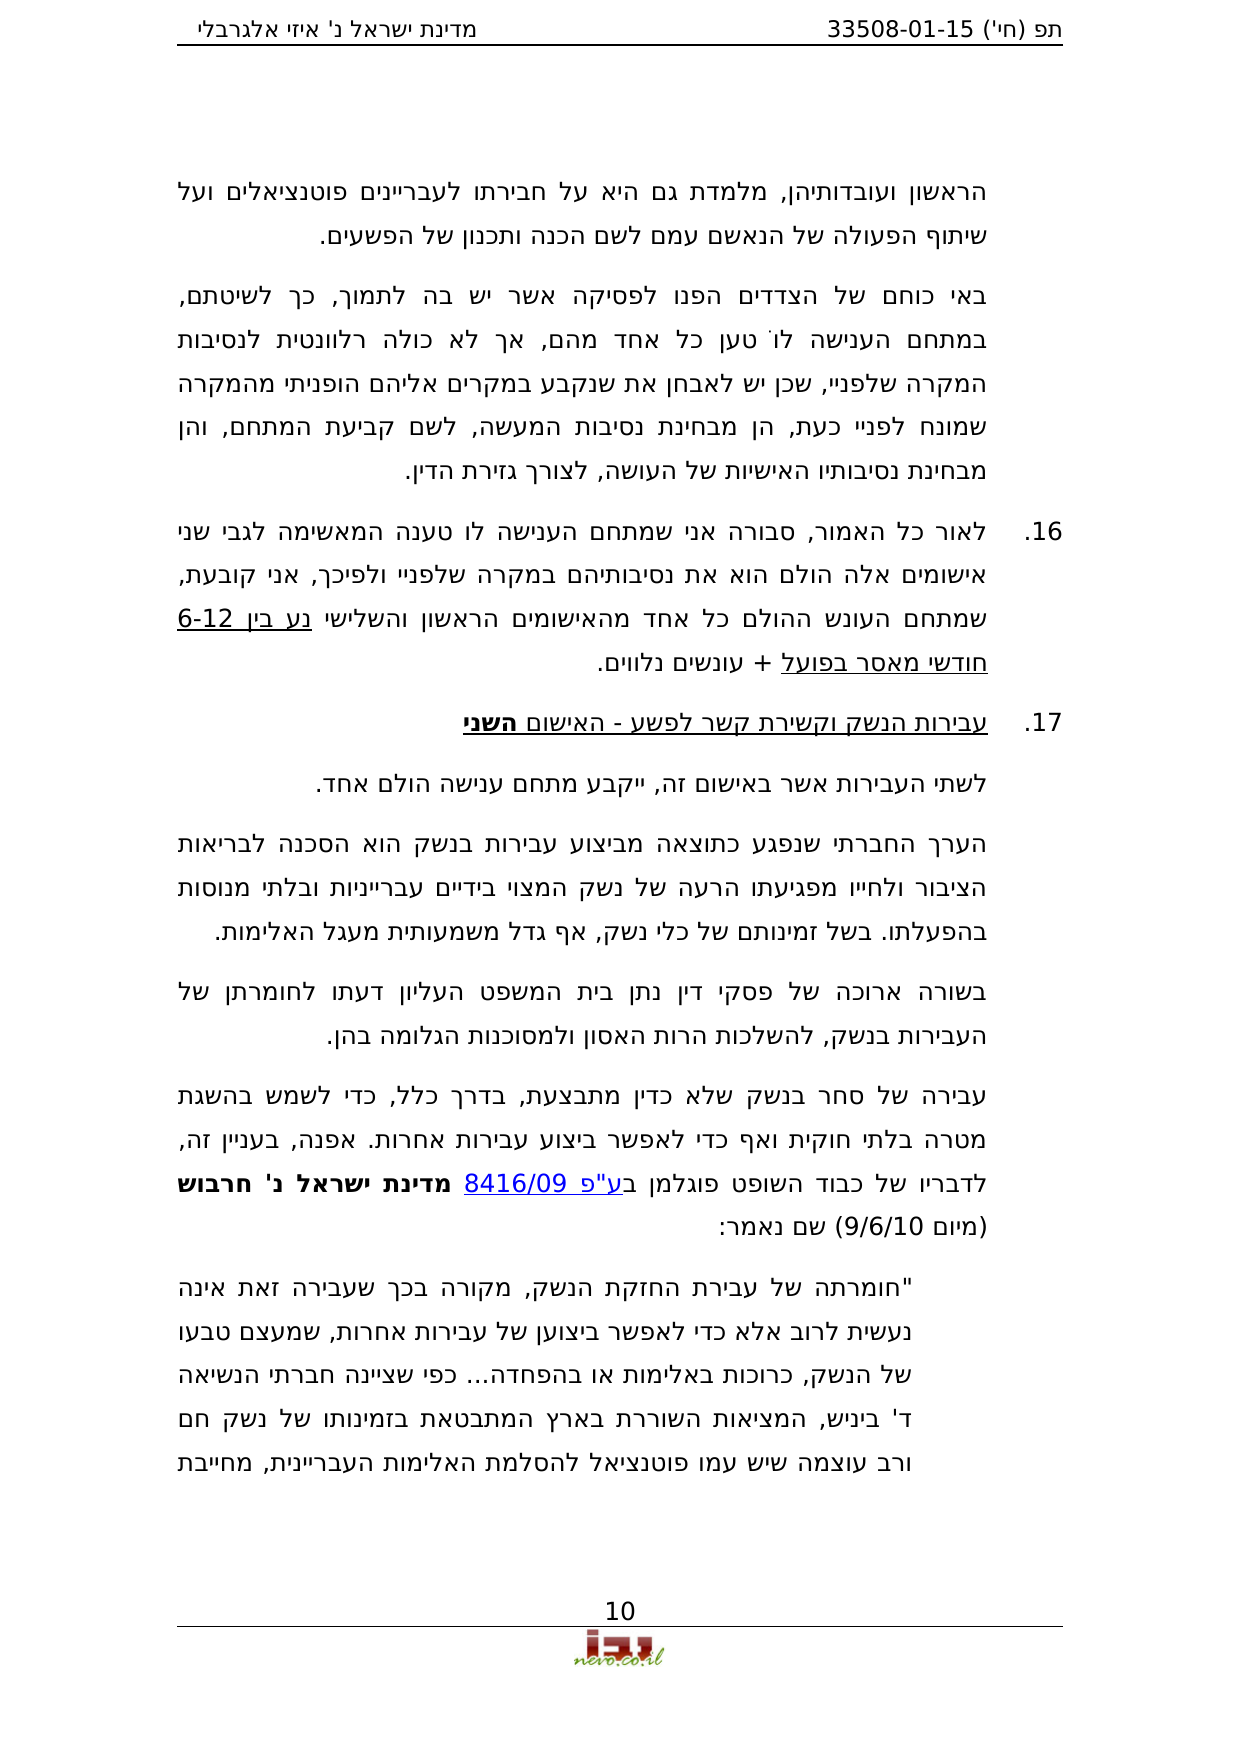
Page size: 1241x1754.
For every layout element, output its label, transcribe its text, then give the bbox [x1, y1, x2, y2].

text בשורה ארוכה של פסקי דין נתן בית המשפט העליון דעתו לחומרתן של העבירות בנשק, להשלכות הרות האסון ולמסוכנות הגלומה בהן. [177, 977, 988, 1050]
text עבירה של סחר בנשק שלא כדין מתבצעת, בדרך כלל, כדי לשמש בהשגת מטרה בלתי חוקית ואף כדי לאפשר ביצוע עבירות אחרות. אפנה, בעניין זה, לדבריו של כבוד השופט פוגלמן בע"פ 8416/09 מדינת ישראל נ' חרבוש (מיום 9/6/10) שם נאמר: [177, 1081, 988, 1242]
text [177, 177, 988, 250]
picture [574, 1629, 666, 1667]
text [177, 1273, 913, 1477]
text 16. לאור כל האמור, סבורה אני שמתחם הענישה לו טענה המאשימה לגבי שני אישומים אלה הולם הוא את נסיבותיהם במקרה שלפניי ולפיכך, אני קובעת, שמתחם העונש ההולם כל אחד מהאישומים הראשון והשלישי נע בין 6-12 חודשי מאסר בפועל + עונשים נלווים. [177, 517, 1063, 677]
text באי כוחם של הצדדים הפנו לפסיקה אשר יש בה לתמוך, כך לשיטתם, במתחם הענישה לוֹ טען כל אחד מהם, אך לא כולה רלוונטית לנסיבות המקרה שלפניי, שכן יש לאבחן את שנקבע במקרים אליהם הופניתי מהמקרה שמונח לפניי כעת, הן מבחינת נסיבות המעשה, לשם קביעת המתחם, והן מבחינת נסיבותיו האישיות של העושה, לצורך גזירת הדין. [177, 281, 988, 486]
text לשתי העבירות אשר באישום זה, ייקבע מתחם ענישה הולם אחד. [177, 769, 1063, 798]
text 17. עבירות הנשק וקשירת קשר לפשע - האישום השני [177, 708, 1063, 738]
text הערך החברתי שנפגע כתוצאה מביצוע עבירות בנשק הוא הסכנה לבריאות הציבור ולחייו מפגיעתו הרעה של נשק המצוי בידיים עברייניות ובלתי מנוסות בהפעלתו. בשל זמינותם של כלי נשק, אף גדל משמעותית מעגל האלימות. [177, 829, 988, 946]
